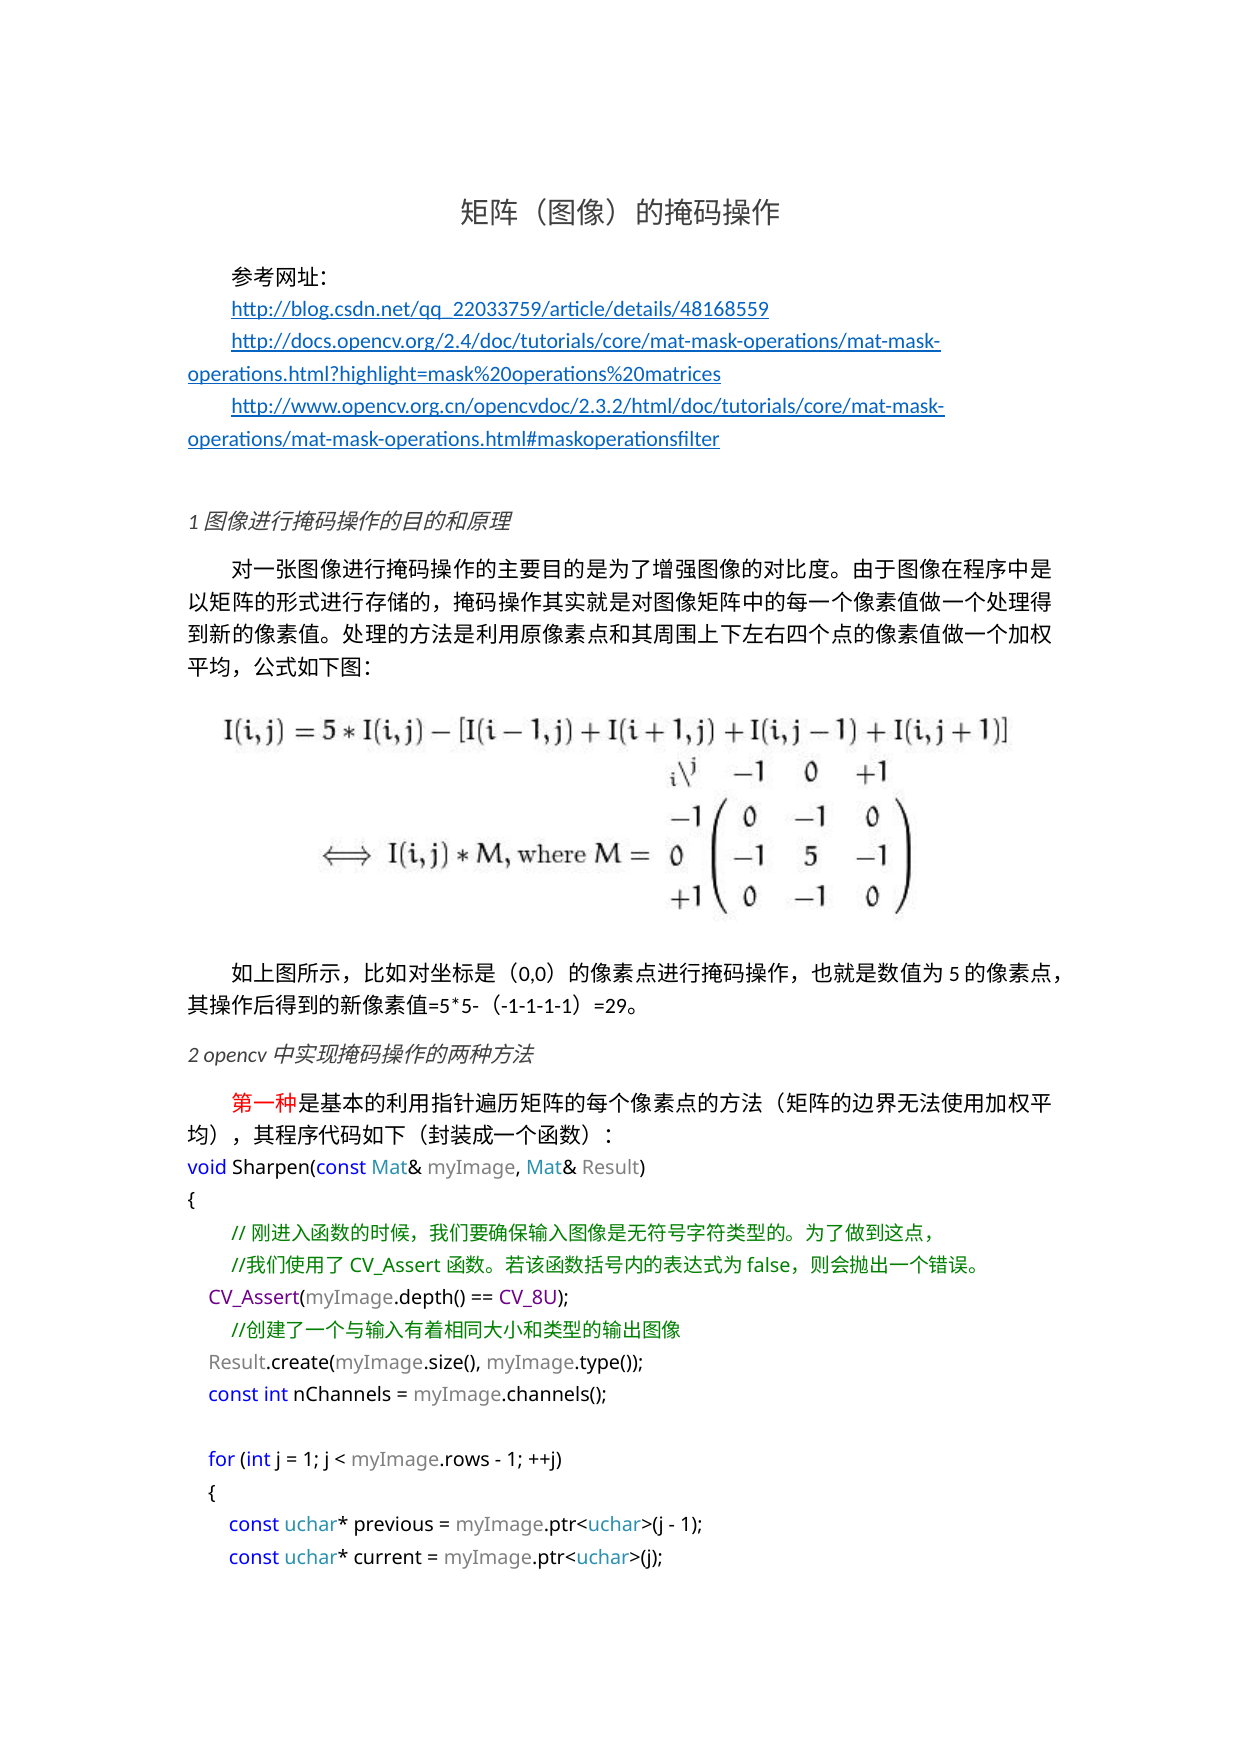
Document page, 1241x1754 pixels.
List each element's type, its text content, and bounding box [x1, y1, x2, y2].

text void Sharpen(const Mat& myImage, Mat& Result) [187, 1150, 1053, 1183]
text { [187, 1475, 1053, 1508]
text //我们使用了 CV_Assert 函数。若该函数括号内的表达式为false，则会抛出一个错误。 [187, 1248, 1053, 1280]
text const uchar* previous = myImage.ptr<uchar>(j - 1); [187, 1508, 1053, 1540]
text 矩阵（图像）的掩码操作 [187, 178, 1053, 243]
text for (int j = 1; j < myImage.rows - 1; ++j) [187, 1443, 1053, 1475]
text // 刚进入函数的时候，我们要确保输入图像是无符号字符类型的。为了做到这点， [187, 1215, 1053, 1248]
text Result.create(myImage.size(), myImage.type()); [187, 1345, 1053, 1378]
text 2 opencv中实现掩码操作的两种方法 [187, 1037, 1053, 1069]
text 第一种是基本的利用指针遍历矩阵的每个像素点的方法（矩阵的边界无法使用加权平均），其程序代码如下（封装成一个函数）： [187, 1085, 1053, 1150]
text 参考网址： [187, 259, 1053, 292]
text http://blog.csdn.net/qq_22033759/article/details/48168559 [187, 292, 1053, 324]
text const int nChannels = myImage.channels(); [187, 1378, 1053, 1410]
text http://www.opencv.org.cn/opencvdoc/2.3.2/html/doc/tutorials/core/mat-mask-operations/mat-mask-operations.html#maskoperationsfilter [187, 389, 1053, 454]
text CV_Assert(myImage.depth() == CV_8U); [187, 1280, 1053, 1313]
text 对一张图像进行掩码操作的主要目的是为了增强图像的对比度。由于图像在程序中是以矩阵的形式进行存储的，掩码操作其实就是对图像矩阵中的每一个像素值做一个处理得到新的像素值。处理的方法是利用原像素点和其周围上下左右四个点的像素值做一个加权平均，公式如下图： [187, 552, 1053, 682]
text 1 图像进行掩码操作的目的和原理 [187, 503, 1053, 536]
text http://docs.opencv.org/2.4/doc/tutorials/core/mat-mask-operations/mat-mask-operations.html?highlight=mask%20operations%20matrices [187, 324, 1053, 389]
text const uchar* current = myImage.ptr<uchar>(j); [187, 1540, 1053, 1573]
text 如上图所示，比如对坐标是（0,0）的像素点进行掩码操作，也就是数值为5的像素点，其操作后得到的新像素值=5*5-（-1-1-1-1）=29。 [187, 955, 1053, 1020]
picture [187, 682, 1053, 941]
text { [187, 1183, 1053, 1215]
text //创建了一个与输入有着相同大小和类型的输出图像 [187, 1313, 1053, 1345]
